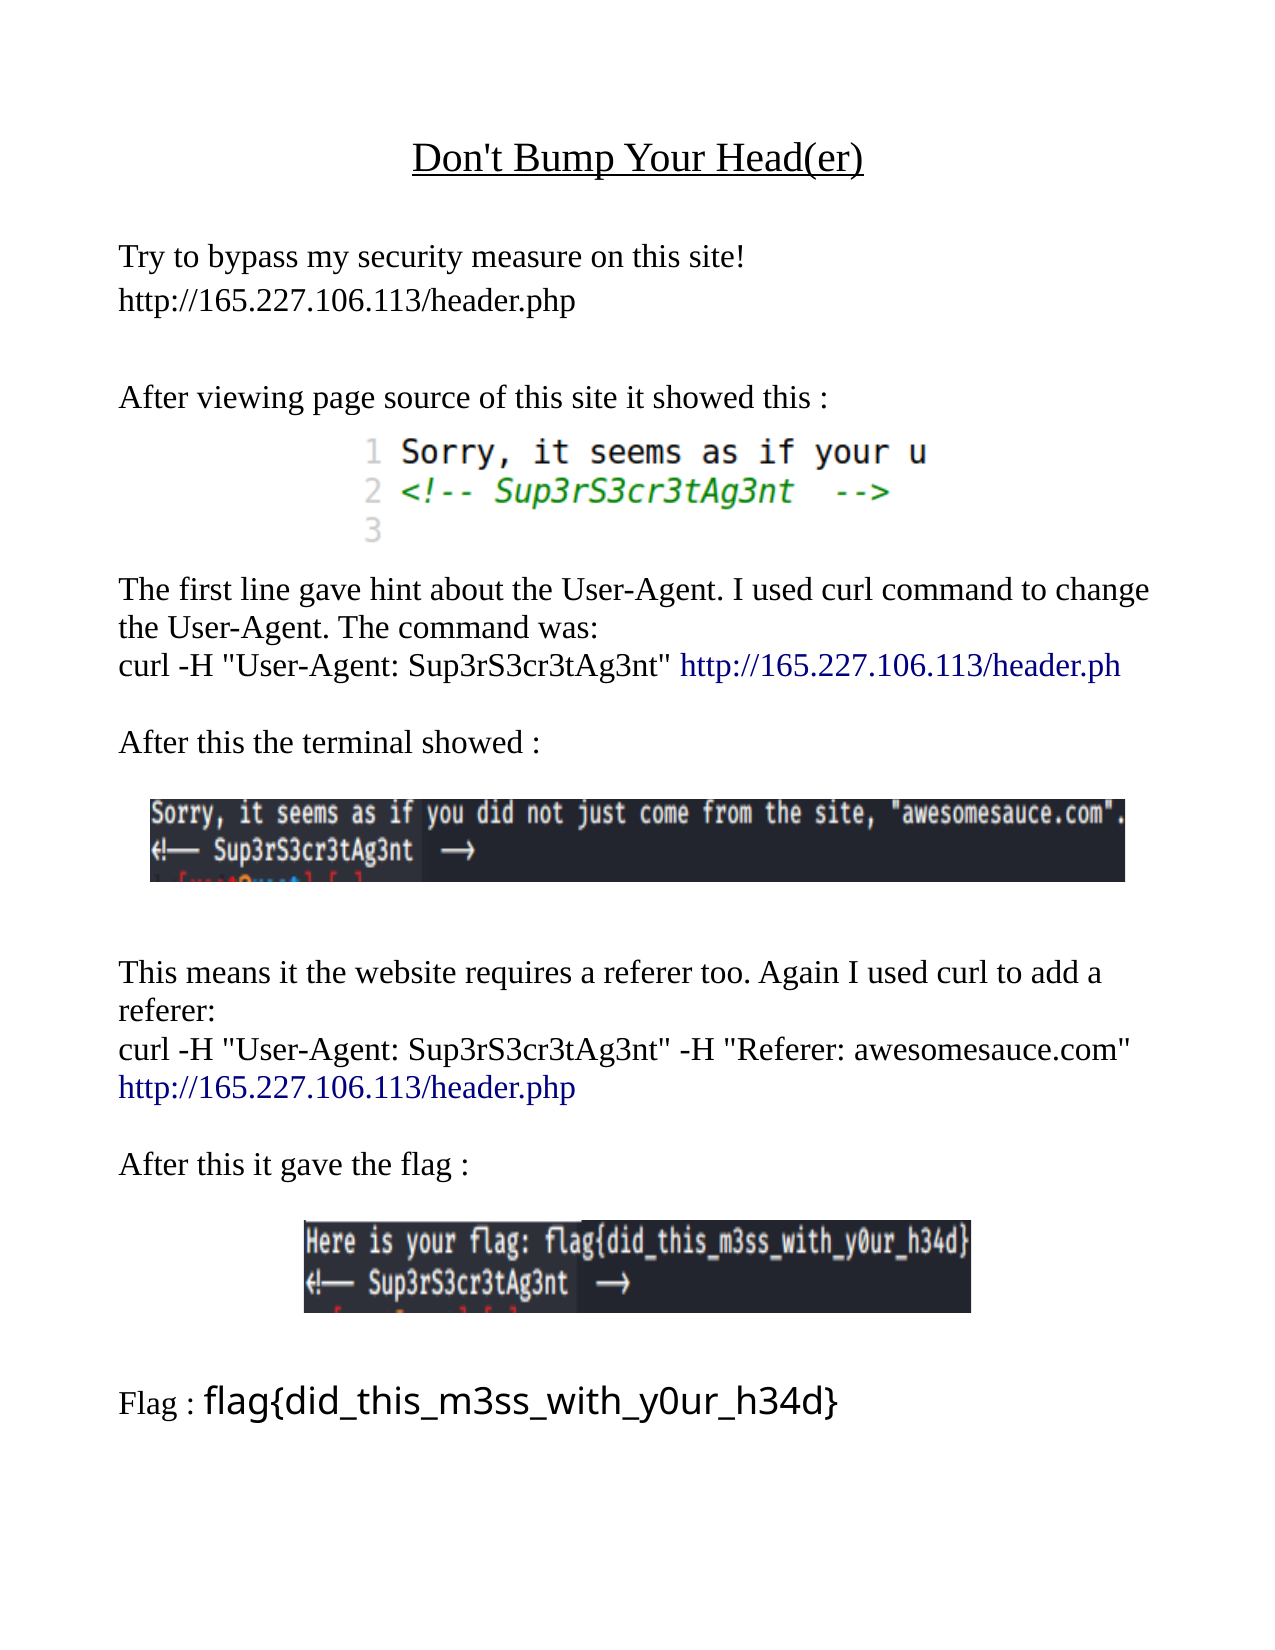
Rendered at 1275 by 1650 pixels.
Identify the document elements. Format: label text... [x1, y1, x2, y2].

text After viewing page source of this site it showed this : [118, 377, 1157, 416]
text This means it the website requires a referer too. Again I used curl to add a referer: [118, 952, 1157, 1029]
picture [150, 799, 1125, 882]
text curl -H "User-Agent: Sup3rS3cr3tAg3nt" http://165.227.106.113/header.ph [118, 646, 1157, 684]
picture [303, 1220, 972, 1313]
picture [348, 415, 927, 566]
subtitle Don't Bump Your Head(er) [118, 133, 1157, 181]
text After this the terminal showed : [118, 722, 1157, 761]
text After this it gave the flag : [118, 1144, 1157, 1182]
text The first line gave hint about the User-Agent. I used curl command to change the User-Agent. The command was: [118, 569, 1157, 646]
text Flag : flag{did_this_m3ss_with_y0ur_h34d} [118, 1374, 1157, 1425]
text Try to bypass my security measure on this site! http://165.227.106.113/header.php [118, 236, 1157, 319]
text curl -H "User-Agent: Sup3rS3cr3tAg3nt" -H "Referer: awesomesauce.com" http://165.227.106.113/header.php [118, 1029, 1157, 1106]
